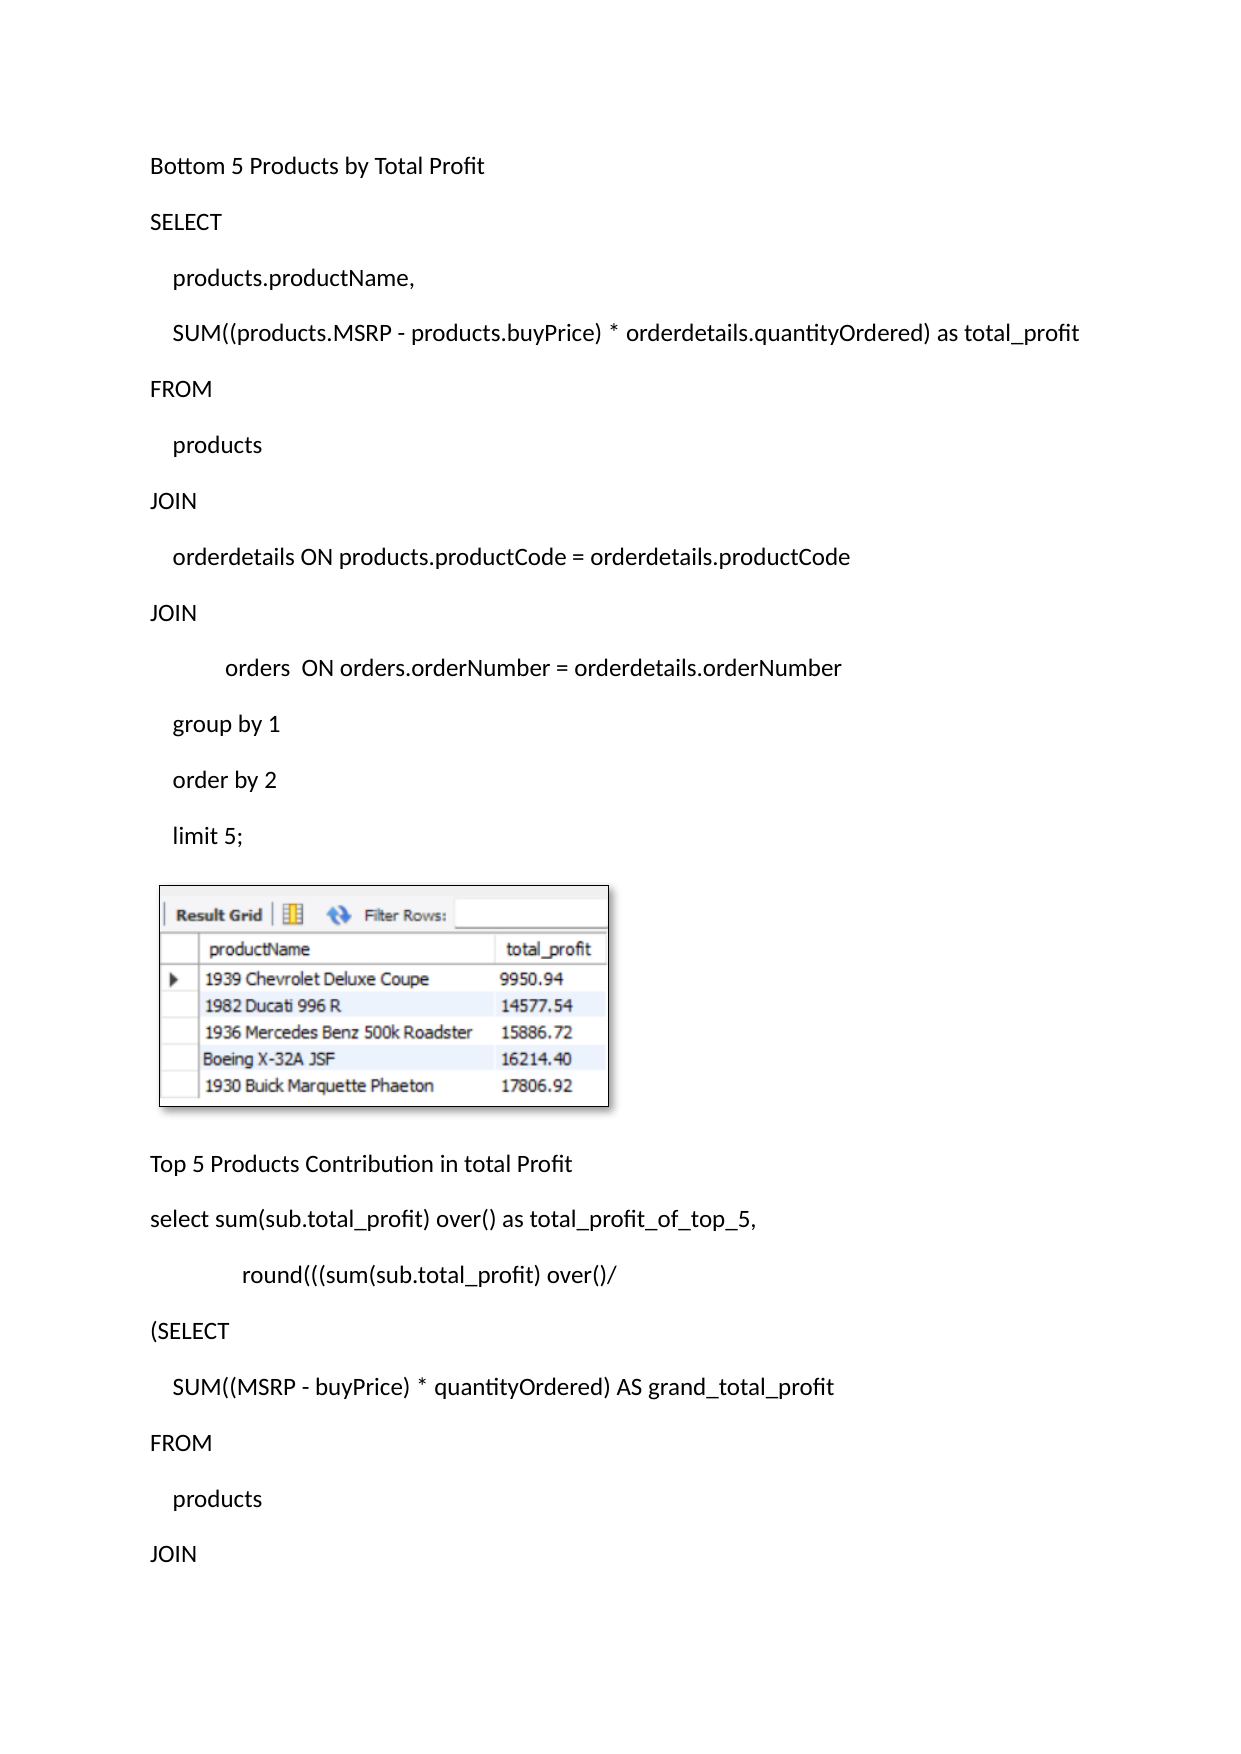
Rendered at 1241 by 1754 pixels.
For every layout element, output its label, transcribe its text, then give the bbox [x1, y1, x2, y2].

text SUM((MSRP - buyPrice) * quantityOrdered) AS grand_total_profit [150, 1371, 1090, 1402]
text select sum(sub.total_profit) over() as total_profit_of_top_5, [150, 1204, 1090, 1234]
text SELECT [150, 206, 1090, 236]
text products [150, 429, 1090, 460]
text products [150, 1483, 1090, 1513]
text SUM((products.MSRP - products.buyPrice) * orderdetails.quantityOrdered) as total_profit [150, 317, 1090, 348]
text Bottom 5 Products by Total Profit [150, 150, 1090, 181]
picture [160, 886, 608, 1106]
text (SELECT [150, 1315, 1090, 1346]
text Top 5 Products Contribution in total Profit [150, 1148, 1090, 1178]
text FROM [150, 373, 1090, 404]
text products.productName, [150, 262, 1090, 292]
text round(((sum(sub.total_profit) over()/ [150, 1259, 1090, 1290]
text group by 1 [150, 708, 1090, 739]
text JOIN [150, 1539, 1090, 1569]
text FROM [150, 1427, 1090, 1457]
text orderdetails ON products.productCode = orderdetails.productCode [150, 541, 1090, 571]
text JOIN [150, 485, 1090, 516]
text JOIN [150, 597, 1090, 627]
text order by 2 [150, 764, 1090, 795]
text limit 5; [150, 820, 1090, 851]
text orders ON orders.orderNumber = orderdetails.orderNumber [150, 652, 1090, 683]
